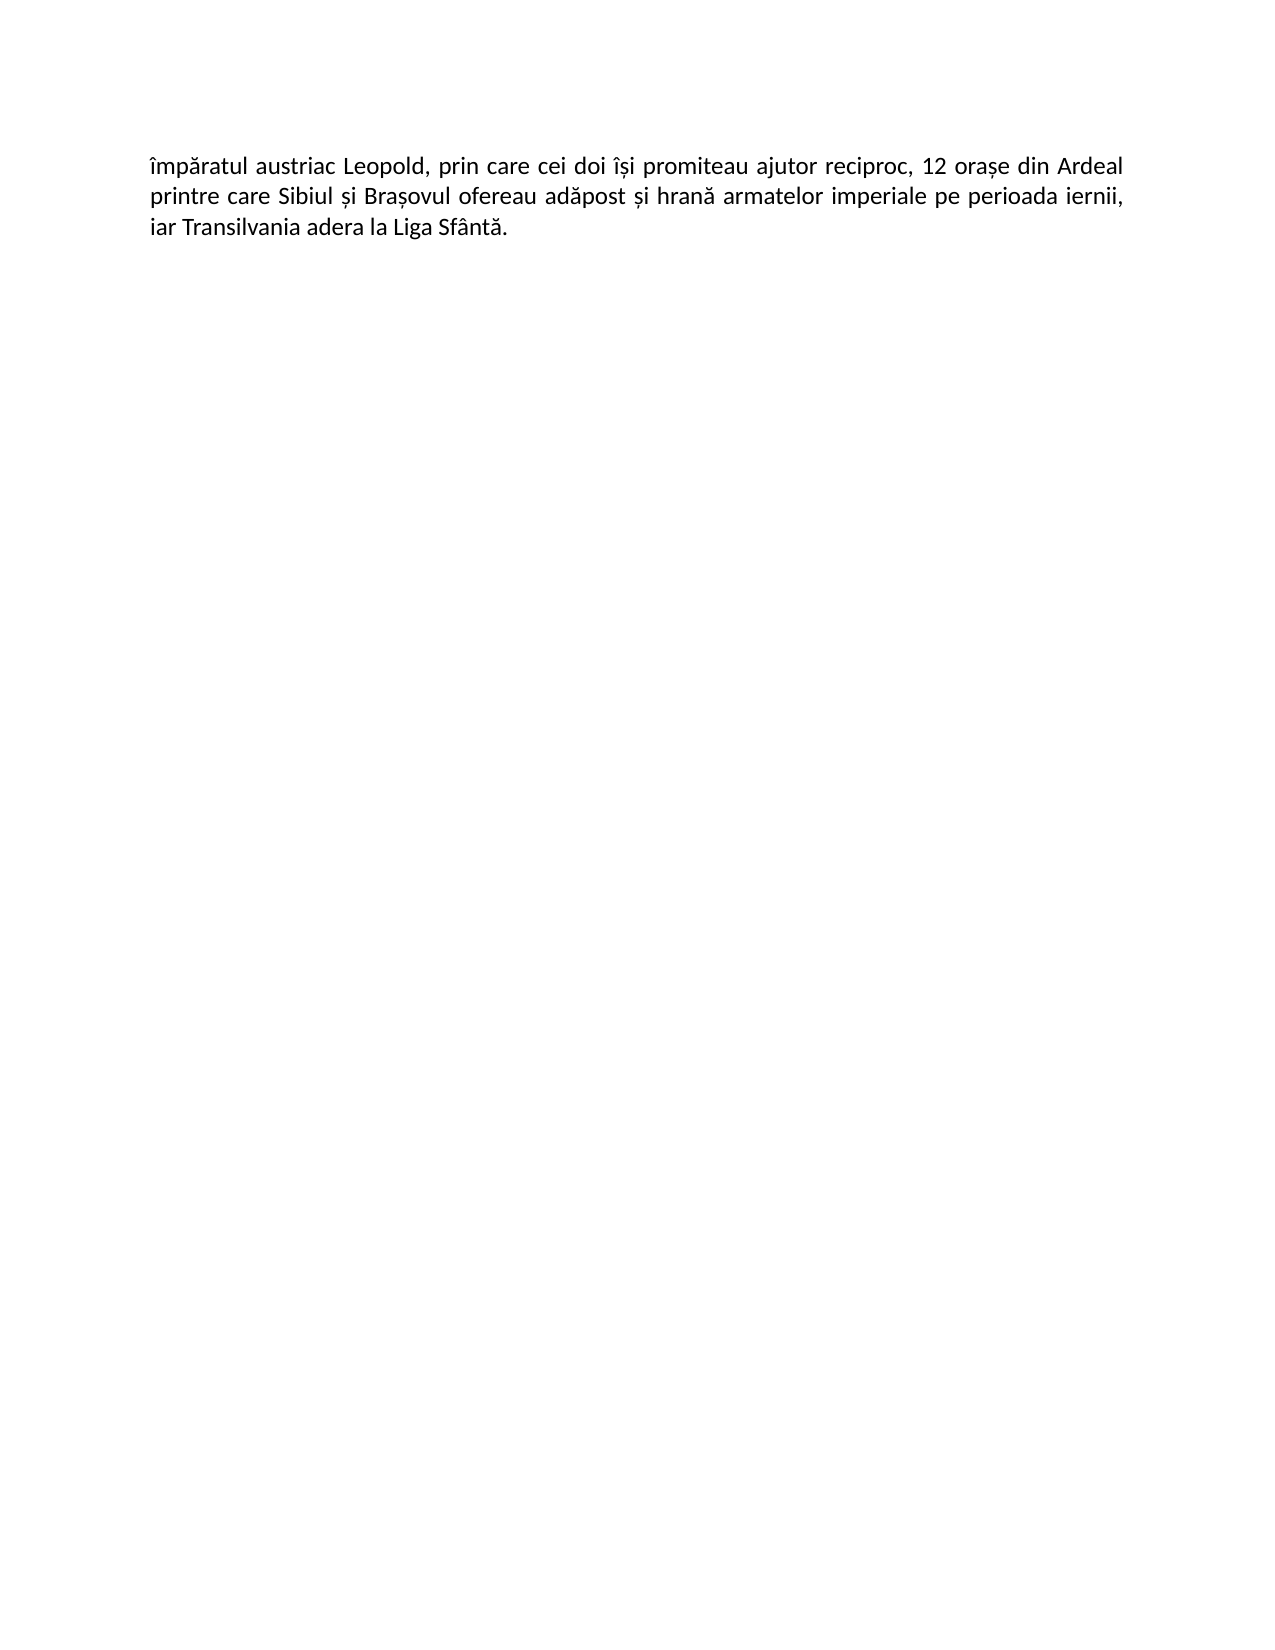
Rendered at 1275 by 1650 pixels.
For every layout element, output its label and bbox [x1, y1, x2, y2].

text [150, 150, 1125, 242]
